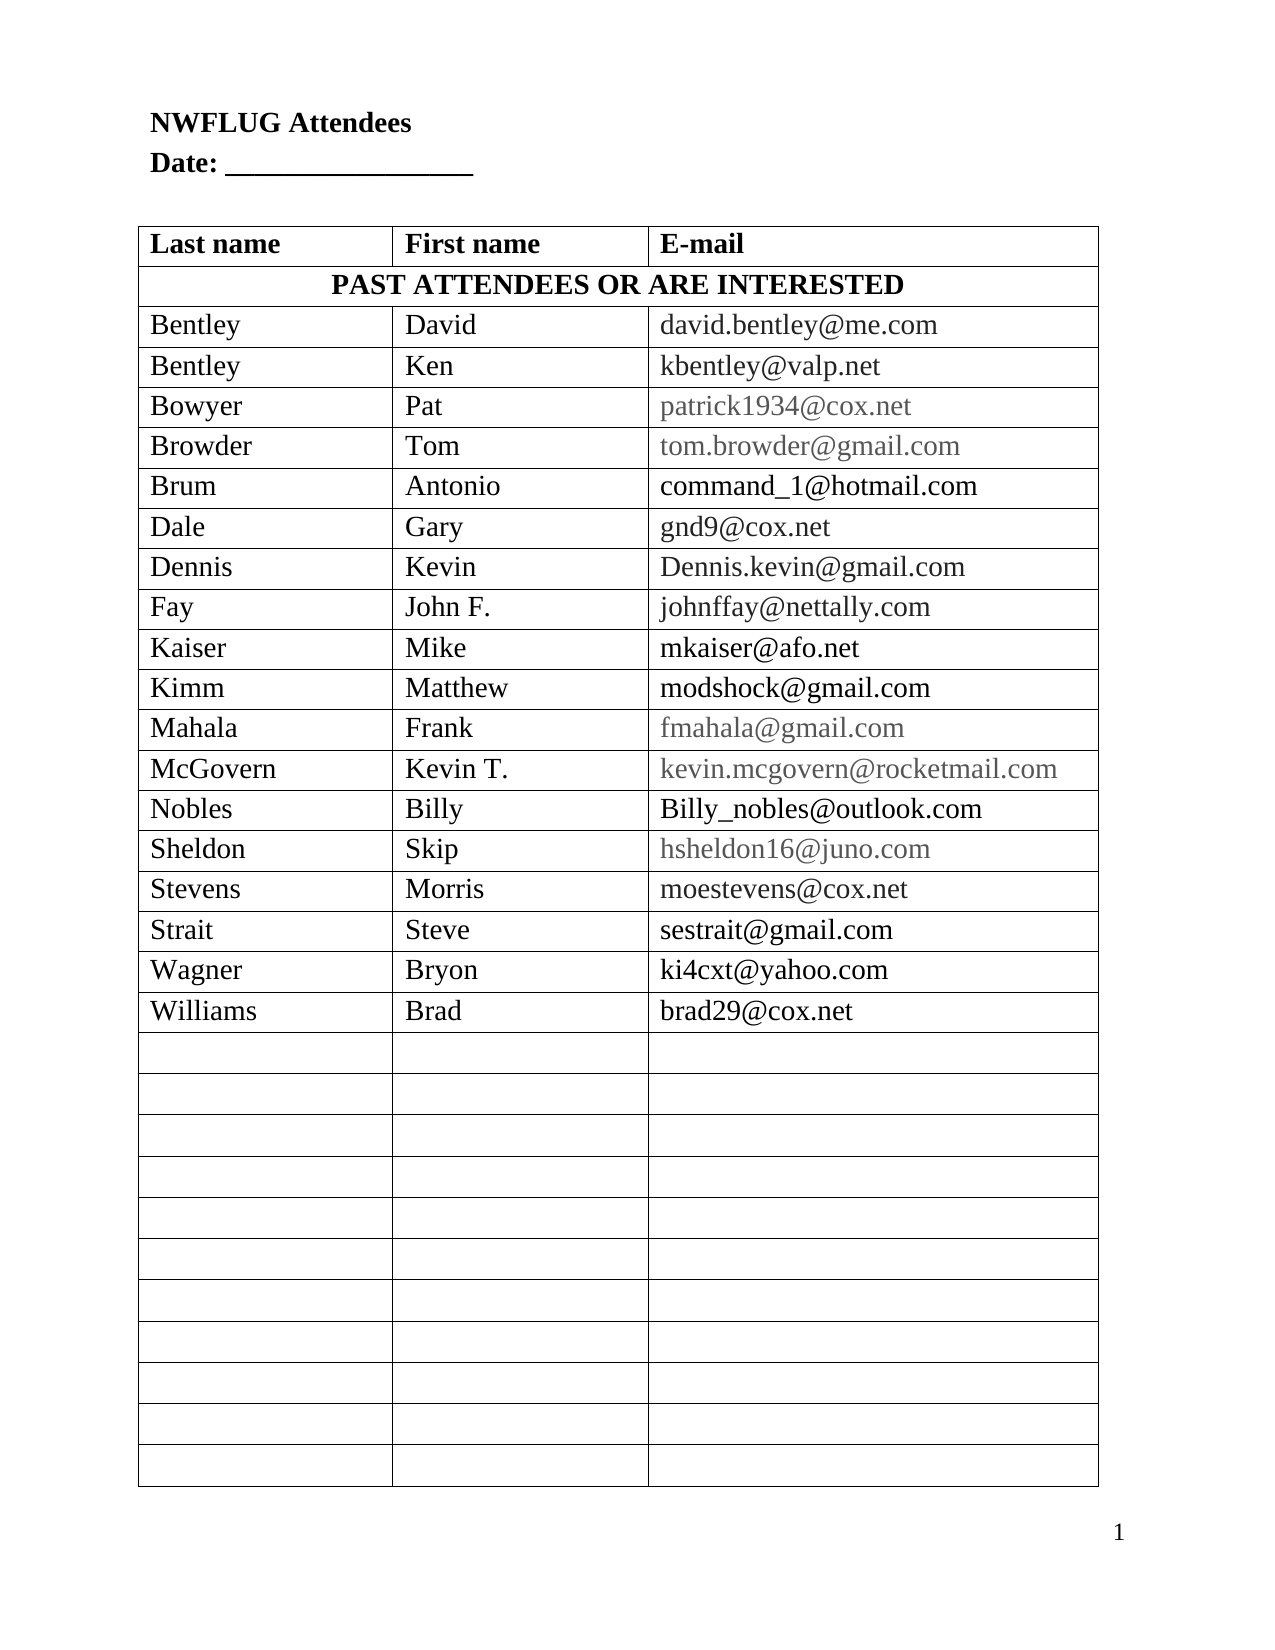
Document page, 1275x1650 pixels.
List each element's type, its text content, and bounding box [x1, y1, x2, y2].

table_cell [393, 1322, 648, 1362]
table_cell Kimm [139, 670, 392, 709]
table_cell kevin.mcgovern@rocketmail.com [649, 751, 1098, 790]
table_cell Strait [139, 912, 392, 951]
table_cell [139, 1157, 392, 1197]
table_cell Bentley [139, 307, 392, 347]
table_cell brad29@cox.net [649, 993, 1098, 1032]
table_cell Williams [139, 993, 392, 1032]
table_cell [649, 1280, 1098, 1321]
text NWFLUG Attendees [150, 105, 1125, 138]
table_cell [649, 1445, 1098, 1486]
table_cell sestrait@gmail.com [649, 912, 1098, 951]
table_cell moestevens@cox.net [649, 872, 1098, 911]
table_cell [649, 1157, 1098, 1197]
table_cell Bryon [393, 952, 648, 992]
table_cell Browder [139, 428, 392, 467]
table_cell Frank [393, 710, 648, 750]
table_cell Gary [393, 509, 648, 548]
table_cell Brum [139, 469, 392, 508]
table_cell tom.browder@gmail.com [649, 428, 1098, 467]
table_cell [649, 1363, 1098, 1403]
table_cell Tom [393, 428, 648, 467]
table_cell Brad [393, 993, 648, 1032]
table_cell [393, 1157, 648, 1197]
table_cell Dale [139, 509, 392, 548]
table_cell Billy_nobles@outlook.com [649, 791, 1098, 830]
table_cell Kevin [393, 549, 648, 588]
table_cell hsheldon16@juno.com [649, 831, 1098, 871]
table_cell [393, 1115, 648, 1156]
table_cell Billy [393, 791, 648, 830]
table_cell [649, 1198, 1098, 1238]
table_cell patrick1934@cox.net [649, 388, 1098, 427]
table_cell [393, 1445, 648, 1486]
table_cell Steve [393, 912, 648, 951]
table_cell [139, 1198, 392, 1238]
table_cell Fay [139, 590, 392, 629]
table_cell [393, 1198, 648, 1238]
table_cell [139, 1445, 392, 1486]
text Date: _________________ [150, 145, 1125, 179]
table_cell [139, 1115, 392, 1156]
table_cell Bentley [139, 348, 392, 387]
table_cell [139, 1239, 392, 1279]
table_cell [139, 1074, 392, 1114]
table_cell mkaiser@afo.net [649, 630, 1098, 669]
table_cell johnffay@nettally.com [649, 590, 1098, 629]
table_cell Morris [393, 872, 648, 911]
table_cell [393, 1404, 648, 1444]
table_cell [649, 1239, 1098, 1279]
table_cell kbentley@valp.net [649, 348, 1098, 387]
table_cell david.bentley@me.com [649, 307, 1098, 347]
table_cell Wagner [139, 952, 392, 992]
table_cell [649, 1404, 1098, 1444]
table_cell fmahala@gmail.com [649, 710, 1098, 750]
table_cell Dennis [139, 549, 392, 588]
table_cell Pat [393, 388, 648, 427]
table_cell command_1@hotmail.com [649, 469, 1098, 508]
table_cell Bowyer [139, 388, 392, 427]
table_cell Mike [393, 630, 648, 669]
table_header Last name [139, 227, 392, 266]
table_cell [139, 1363, 392, 1403]
table_cell Matthew [393, 670, 648, 709]
table_cell [649, 1322, 1098, 1362]
table_cell [393, 1074, 648, 1114]
table_cell Ken [393, 348, 648, 387]
table_cell John F. [393, 590, 648, 629]
table_cell [139, 1033, 392, 1073]
table_cell Mahala [139, 710, 392, 750]
table_cell [393, 1239, 648, 1279]
table_cell modshock@gmail.com [649, 670, 1098, 709]
table_cell [139, 1322, 392, 1362]
table_cell [649, 1074, 1098, 1114]
table_cell Dennis.kevin@gmail.com [649, 549, 1098, 588]
table_cell Nobles [139, 791, 392, 830]
table_cell ki4cxt@yahoo.com [649, 952, 1098, 992]
table_cell [393, 1363, 648, 1403]
table_cell Stevens [139, 872, 392, 911]
table_cell Kaiser [139, 630, 392, 669]
table_cell [393, 1280, 648, 1321]
table_cell David [393, 307, 648, 347]
table_cell McGovern [139, 751, 392, 790]
table_cell PAST ATTENDEES OR ARE INTERESTED [139, 267, 1098, 306]
table_cell Antonio [393, 469, 648, 508]
table_cell Sheldon [139, 831, 392, 871]
table_header E-mail [649, 227, 1098, 266]
table_header First name [393, 227, 648, 266]
table_cell Skip [393, 831, 648, 871]
table_cell [649, 1115, 1098, 1156]
table_cell [139, 1404, 392, 1444]
table_cell [139, 1280, 392, 1321]
table_cell gnd9@cox.net [649, 509, 1098, 548]
table_cell [393, 1033, 648, 1073]
table_cell [649, 1033, 1098, 1073]
table_cell Kevin T. [393, 751, 648, 790]
